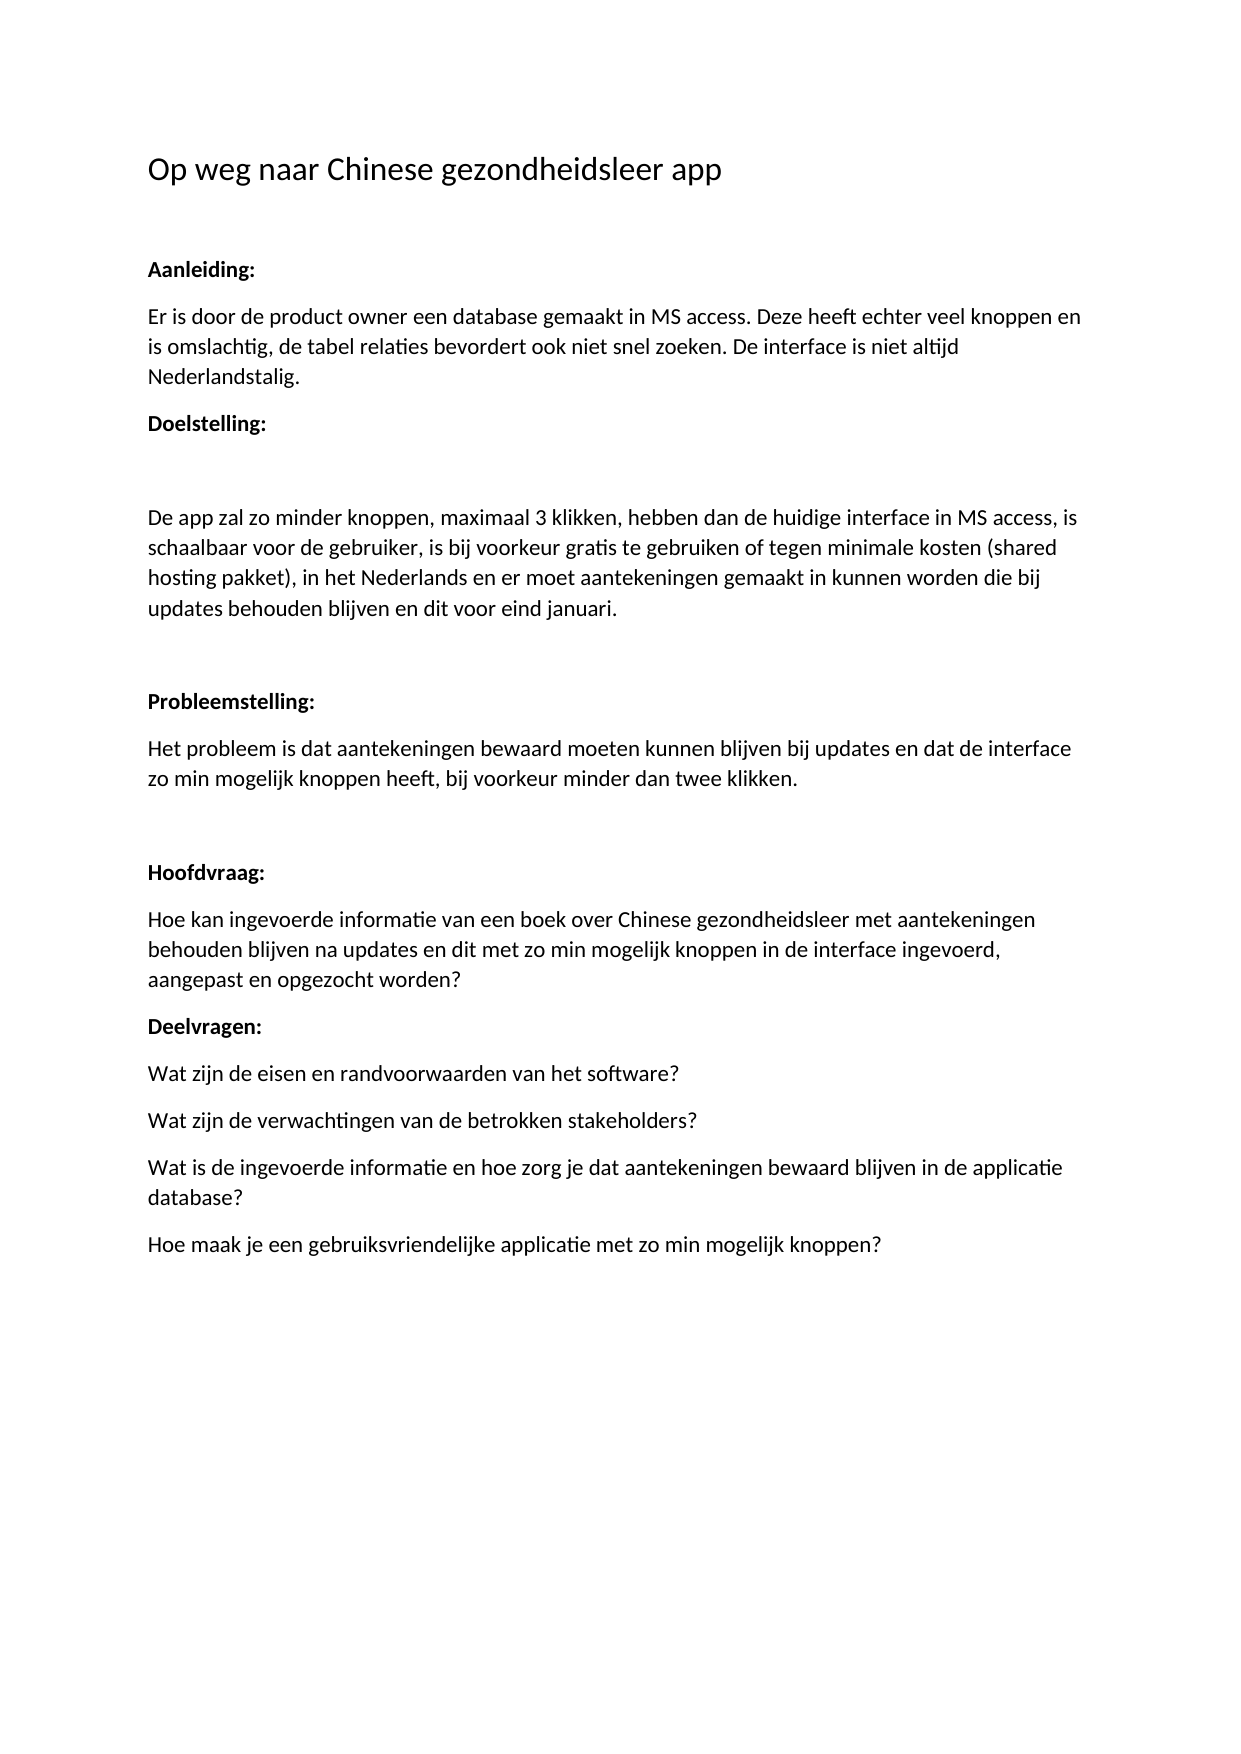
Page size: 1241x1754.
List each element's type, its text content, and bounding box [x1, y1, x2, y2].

text De app zal zo minder knoppen, maximaal 3 klikken, hebben dan de huidige interface in MS access, is schaalbaar voor de gebruiker, is bij voorkeur gratis te gebruiken of tegen minimale kosten (shared hosting pakket), in het Nederlands en er moet aantekeningen gemaakt in kunnen worden die bij updates behouden blijven en dit voor eind januari. [148, 503, 1093, 622]
text Er is door de product owner een database gemaakt in MS access. Deze heeft echter veel knoppen en is omslachtig, de tabel relaties bevordert ook niet snel zoeken. De interface is niet altijd Nederlandstalig. [148, 302, 1093, 390]
text Hoe maak je een gebruiksvriendelijke applicatie met zo min mogelijk knoppen? [148, 1230, 1093, 1258]
text Wat zijn de eisen en randvoorwaarden van het software? [148, 1059, 1093, 1087]
text Deelvragen: [148, 1012, 1093, 1040]
text Op weg naar Chinese gezondheidsleer app [148, 148, 1093, 188]
text Doelstelling: [148, 409, 1093, 437]
text Probleemstelling: [148, 687, 1093, 715]
text Wat zijn de verwachtingen van de betrokken stakeholders? [148, 1106, 1093, 1134]
text Hoofdvraag: [148, 858, 1093, 886]
text Het probleem is dat aantekeningen bewaard moeten kunnen blijven bij updates en dat de interface zo min mogelijk knoppen heeft, bij voorkeur minder dan twee klikken. [148, 734, 1093, 792]
text Aanleiding: [148, 255, 1093, 283]
text Wat is de ingevoerde informatie en hoe zorg je dat aantekeningen bewaard blijven in de applicatie database? [148, 1153, 1093, 1211]
text Hoe kan ingevoerde informatie van een boek over Chinese gezondheidsleer met aantekeningen behouden blijven na updates en dit met zo min mogelijk knoppen in de interface ingevoerd, aangepast en opgezocht worden? [148, 905, 1093, 993]
